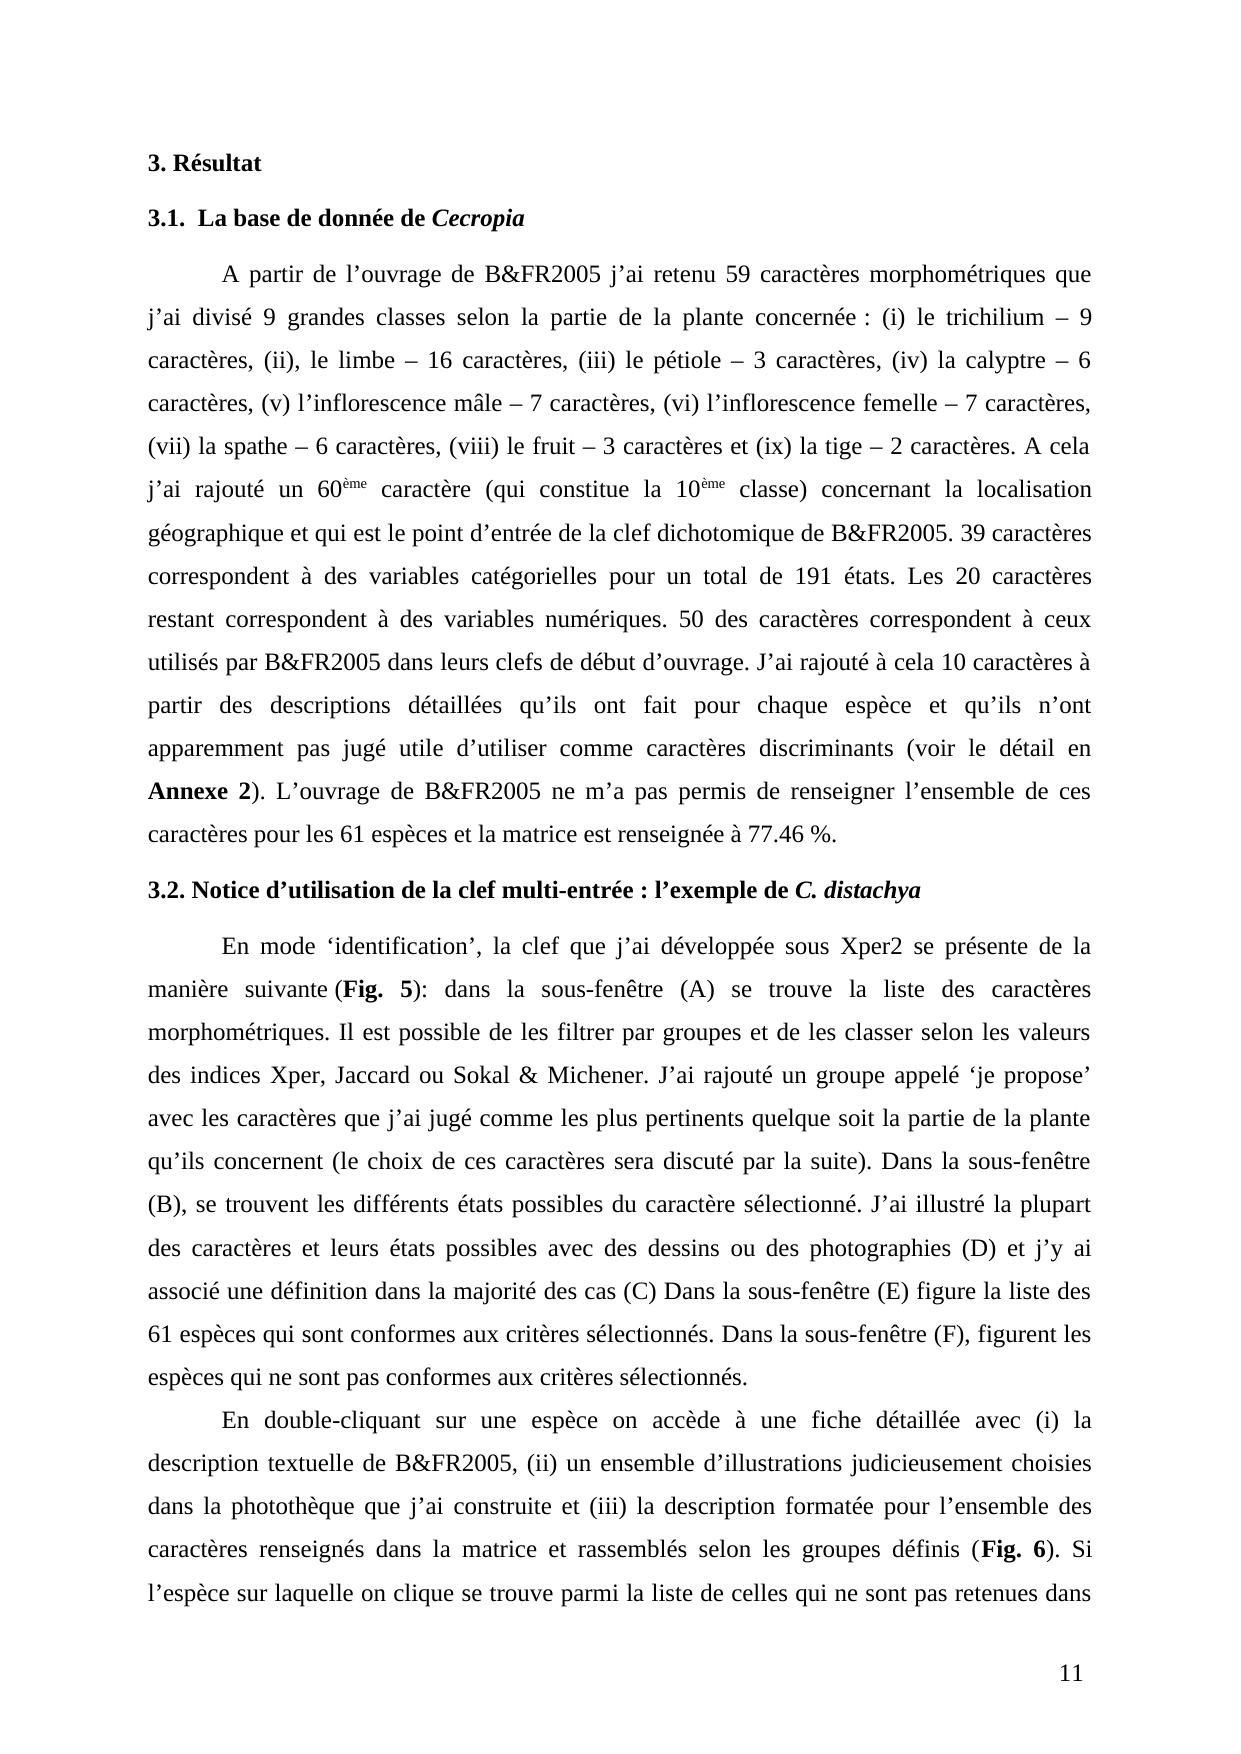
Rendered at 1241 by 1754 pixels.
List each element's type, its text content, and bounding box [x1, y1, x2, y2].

text A partir de l’ouvrage de B&FR2005 j’ai retenu 59 caractères morphométriques que j’ai divisé 9 grandes classes selon la partie de la plante concernée : (i) le trichilium – 9 caractères, (ii), le limbe – 16 caractères, (iii) le pétiole – 3 caractères, (iv) la calyptre – 6 caractères, (v) l’inflorescence mâle – 7 caractères, (vi) l’inflorescence femelle – 7 caractères, (vii) la spathe – 6 caractères, (viii) le fruit – 3 caractères et (ix) la tige – 2 caractères. A cela j’ai rajouté un 60ème caractère (qui constitue la 10ème classe) concernant la localisation géographique et qui est le point d’entrée de la clef dichotomique de B&FR2005. 39 caractères correspondent à des variables catégorielles pour un total de 191 états. Les 20 caractères restant correspondent à des variables numériques. 50 des caractères correspondent à ceux utilisés par B&FR2005 dans leurs clefs de début d’ouvrage. J’ai rajouté à cela 10 caractères à partir des descriptions détaillées qu’ils ont fait pour chaque espèce et qu’ils n’ont apparemment pas jugé utile d’utiliser comme caractères discriminants (voir le détail en Annexe 2). L’ouvrage de B&FR2005 ne m’a pas permis de renseigner l’ensemble de ces caractères pour les 61 espèces et la matrice est renseignée à 77.46 %. [148, 259, 1093, 848]
text 3. Résultat [148, 148, 1093, 176]
text 3.1. La base de donnée de Cecropia [148, 203, 1093, 232]
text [148, 1405, 1093, 1606]
text En mode ‘identification’, la clef que j’ai développée sous Xper2 se présente de la manière suivante (Fig. 5): dans la sous-fenêtre (A) se trouve la liste des caractères morphométriques. Il est possible de les filtrer par groupes et de les classer selon les valeurs des indices Xper, Jaccard ou Sokal & Michener. J’ai rajouté un groupe appelé ‘je propose’ avec les caractères que j’ai jugé comme les plus pertinents quelque soit la partie de la plante qu’ils concernent (le choix de ces caractères sera discuté par la suite). Dans la sous-fenêtre (B), se trouvent les différents états possibles du caractère sélectionné. J’ai illustré la plupart des caractères et leurs états possibles avec des dessins ou des photographies (D) et j’y ai associé une définition dans la majorité des cas (C) Dans la sous-fenêtre (E) figure la liste des 61 espèces qui sont conformes aux critères sélectionnés. Dans la sous-fenêtre (F), figurent les espèces qui ne sont pas conformes aux critères sélectionnés. [148, 931, 1093, 1391]
text 3.2. Notice d’utilisation de la clef multi-entrée : l’exemple de C. distachya [148, 875, 1093, 904]
